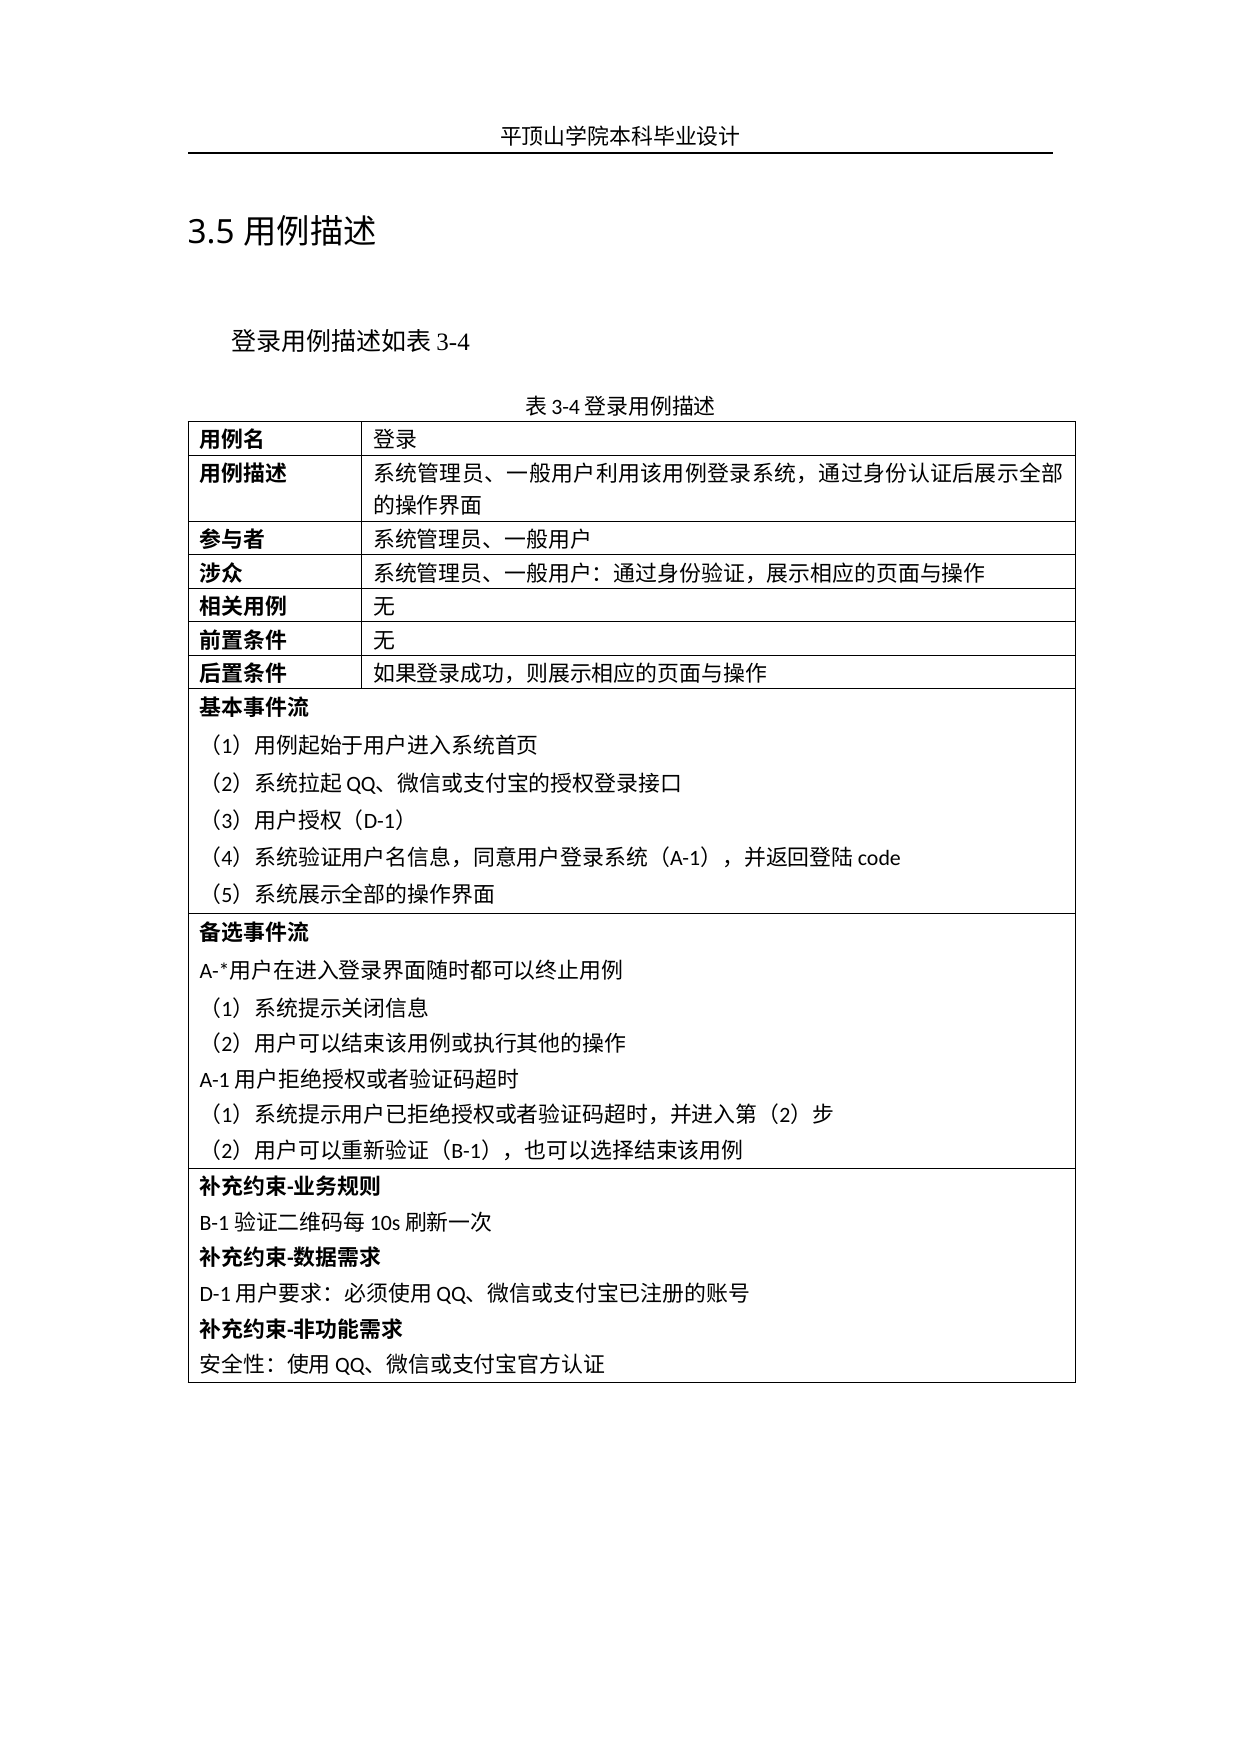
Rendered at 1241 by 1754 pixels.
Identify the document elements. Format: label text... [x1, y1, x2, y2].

table_cell 系统管理员、一般用户 [362, 522, 1075, 554]
table_cell 备选事件流 A-*用户在进入登录界面随时都可以终止用例 （1）系统提示关闭信息 （2）用户可以结束该用例或执行其他的操作 A-1 用户拒绝授权或者验证码超时 （1）系统提示用户已拒绝授权或者验证码超时，并进入第（2）步 （2）用户可以重新验证（B-1），也可以选择结束该用例 [189, 914, 1075, 1168]
table_cell 如果登录成功，则展示相应的页面与操作 [362, 656, 1075, 688]
table_header 用例名 [189, 422, 361, 454]
table_cell 相关用例 [189, 589, 361, 621]
table_cell 前置条件 [189, 622, 361, 655]
text 登录用例描述如表3-4 [187, 307, 1053, 372]
table_cell 参与者 [189, 522, 361, 554]
table_cell 用例描述 [189, 456, 361, 521]
table_cell 无 [362, 622, 1075, 655]
table_cell 系统管理员、一般用户：通过身份验证，展示相应的页面与操作 [362, 555, 1075, 588]
table_cell 补充约束-业务规则 B-1 验证二维码每10s刷新一次 补充约束-数据需求 D-1用户要求：必须使用QQ、微信或支付宝已注册的账号 补充约束-非功能需求 安全性：使用QQ、微信或支付宝官方认证 [189, 1169, 1075, 1382]
text 3.5 用例描述 [187, 196, 1053, 261]
table_cell 系统管理员、一般用户利用该用例登录系统，通过身份认证后展示全部的操作界面 [362, 456, 1075, 521]
table_cell 涉众 [189, 555, 361, 588]
table_cell 后置条件 [189, 656, 361, 688]
table_cell 基本事件流 （1）用例起始于用户进入系统首页 （2）系统拉起QQ、微信或支付宝的授权登录接口 （3）用户授权（D-1） （4）系统验证用户名信息，同意用户登录系统（A-1），并返回登陆code （5）系统展示全部的操作界面 [189, 689, 1075, 913]
table_header 登录 [362, 422, 1075, 454]
text 表3-4登录用例描述 [187, 388, 1053, 421]
table_cell 无 [362, 589, 1075, 621]
